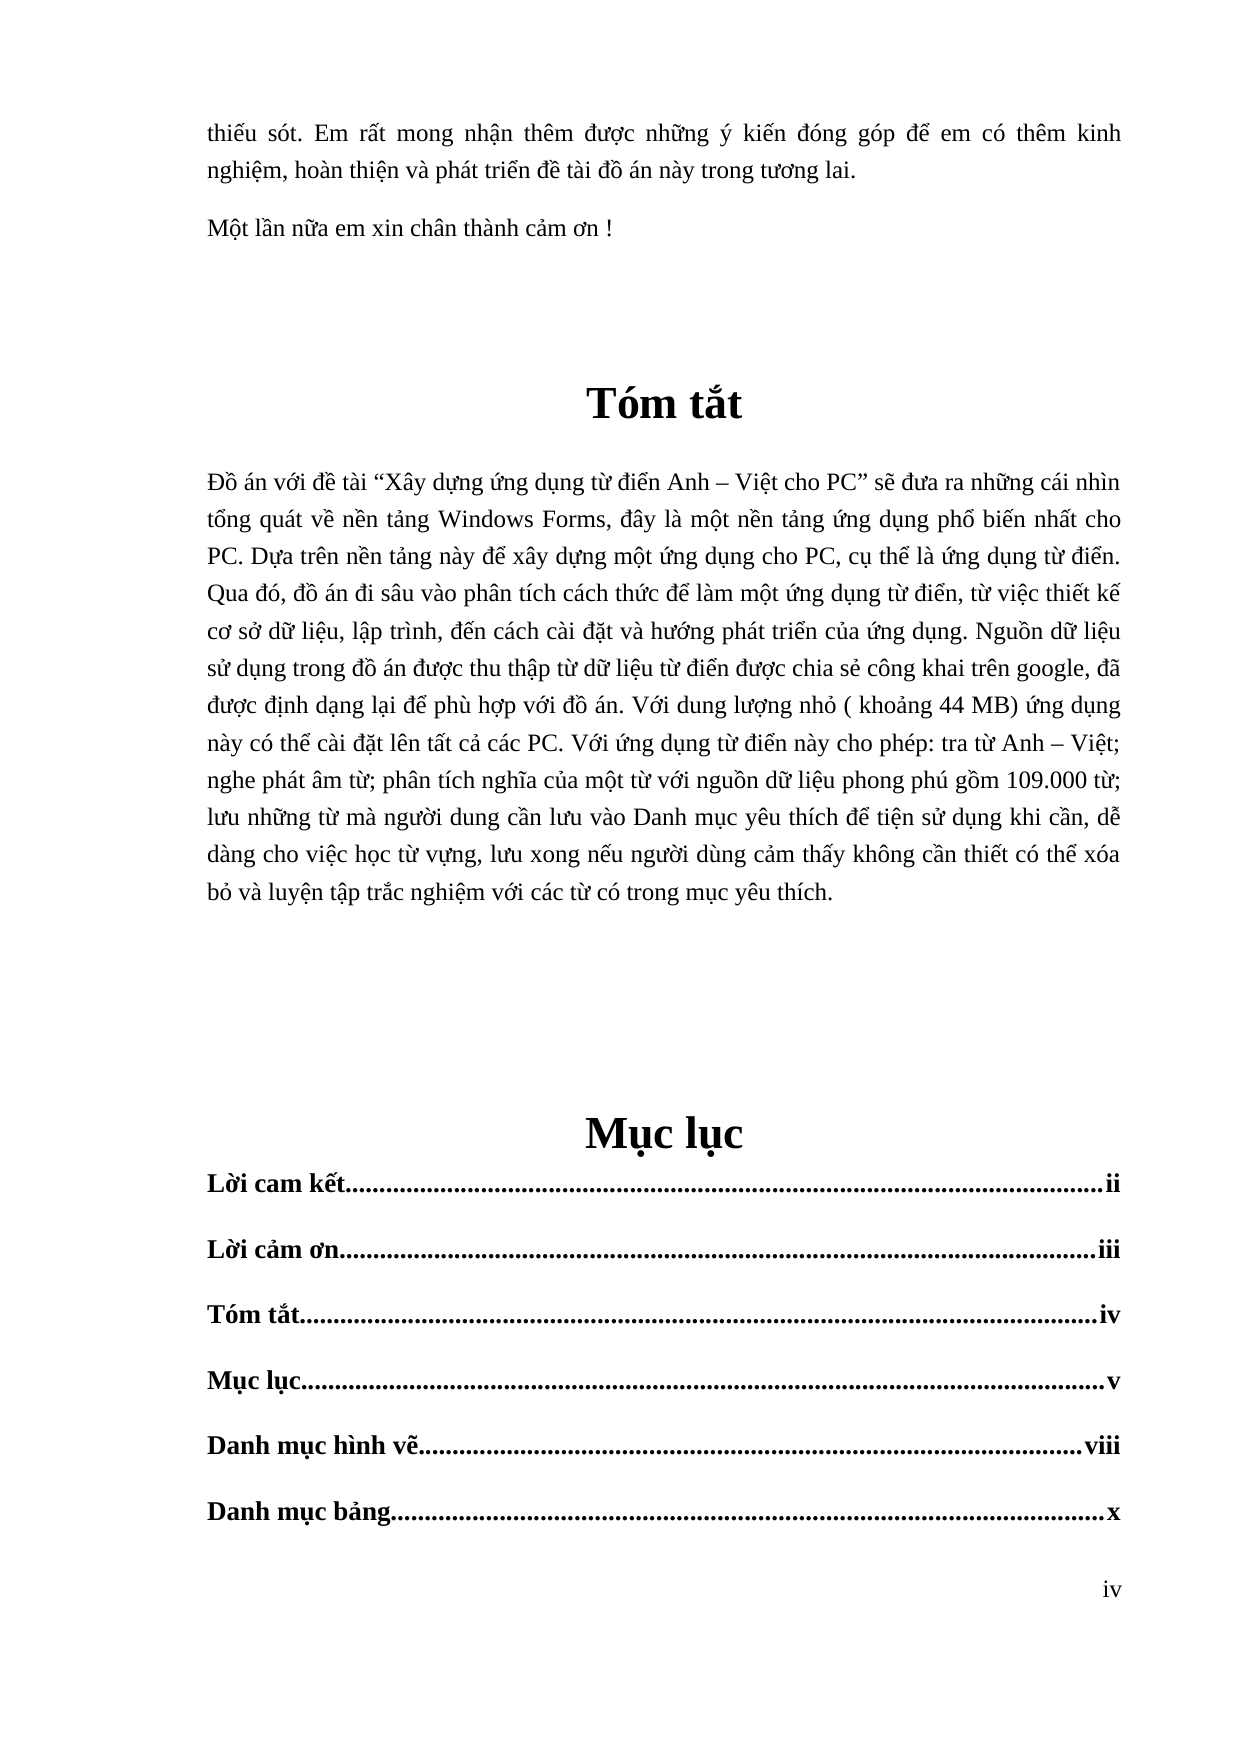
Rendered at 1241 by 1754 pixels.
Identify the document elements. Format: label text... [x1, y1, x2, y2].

subtitle Mục lục [585, 1106, 744, 1158]
text Tóm tắt iv [207, 1298, 1122, 1329]
subtitle Tóm tắt [586, 376, 743, 429]
text Mục lục v [207, 1364, 1122, 1395]
text Lời cam kết ii [207, 993, 1122, 1199]
text Danh mục hình vẽ viii [207, 1429, 1122, 1460]
text Lời cảm ơn iii [207, 1233, 1122, 1264]
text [207, 118, 1122, 184]
text Danh mục bảng x [207, 1495, 1122, 1526]
text Đồ án với đề tài “Xây dựng ứng dụng từ điển Anh – Việt cho PC” sẽ đưa ra những cái nhìn tổng quát về nền tảng Windows Forms, đây là một nền tảng ứng dụng phổ biến nhất cho PC. Dựa trên nền tảng này để xây dựng một ứng dụng cho PC, cụ thể là ứng dụng từ điển. Qua đó, đồ án đi sâu vào phân tích cách thức để làm một ứng dụng từ điển, từ việc thiết kế cơ sở dữ liệu, lập trình, đến cách cài đặt và hướng phát triển của ứng dụng. Nguồn dữ liệu sử dụng trong đồ án được thu thập từ dữ liệu từ điển được chia sẻ công khai trên google, đã được định dạng lại để phù hợp với đồ án. Với dung lượng nhỏ ( khoảng 44 MB) ứng dụng này có thể cài đặt lên tất cả các PC. Với ứng dụng từ điển này cho phép: tra từ Anh – Việt; nghe phát âm từ; phân tích nghĩa của một từ với nguồn dữ liệu phong phú gồm 109.000 từ; lưu những từ mà người dung cần lưu vào Danh mục yêu thích để tiện sử dụng khi cần, dễ dàng cho việc học từ vựng, lưu xong nếu người dùng cảm thấy không cần thiết có thể xóa bỏ và luyện tập trắc nghiệm với các từ có trong mục yêu thích. [207, 272, 1122, 906]
text Một lần nữa em xin chân thành cảm ơn ! [207, 213, 1122, 242]
